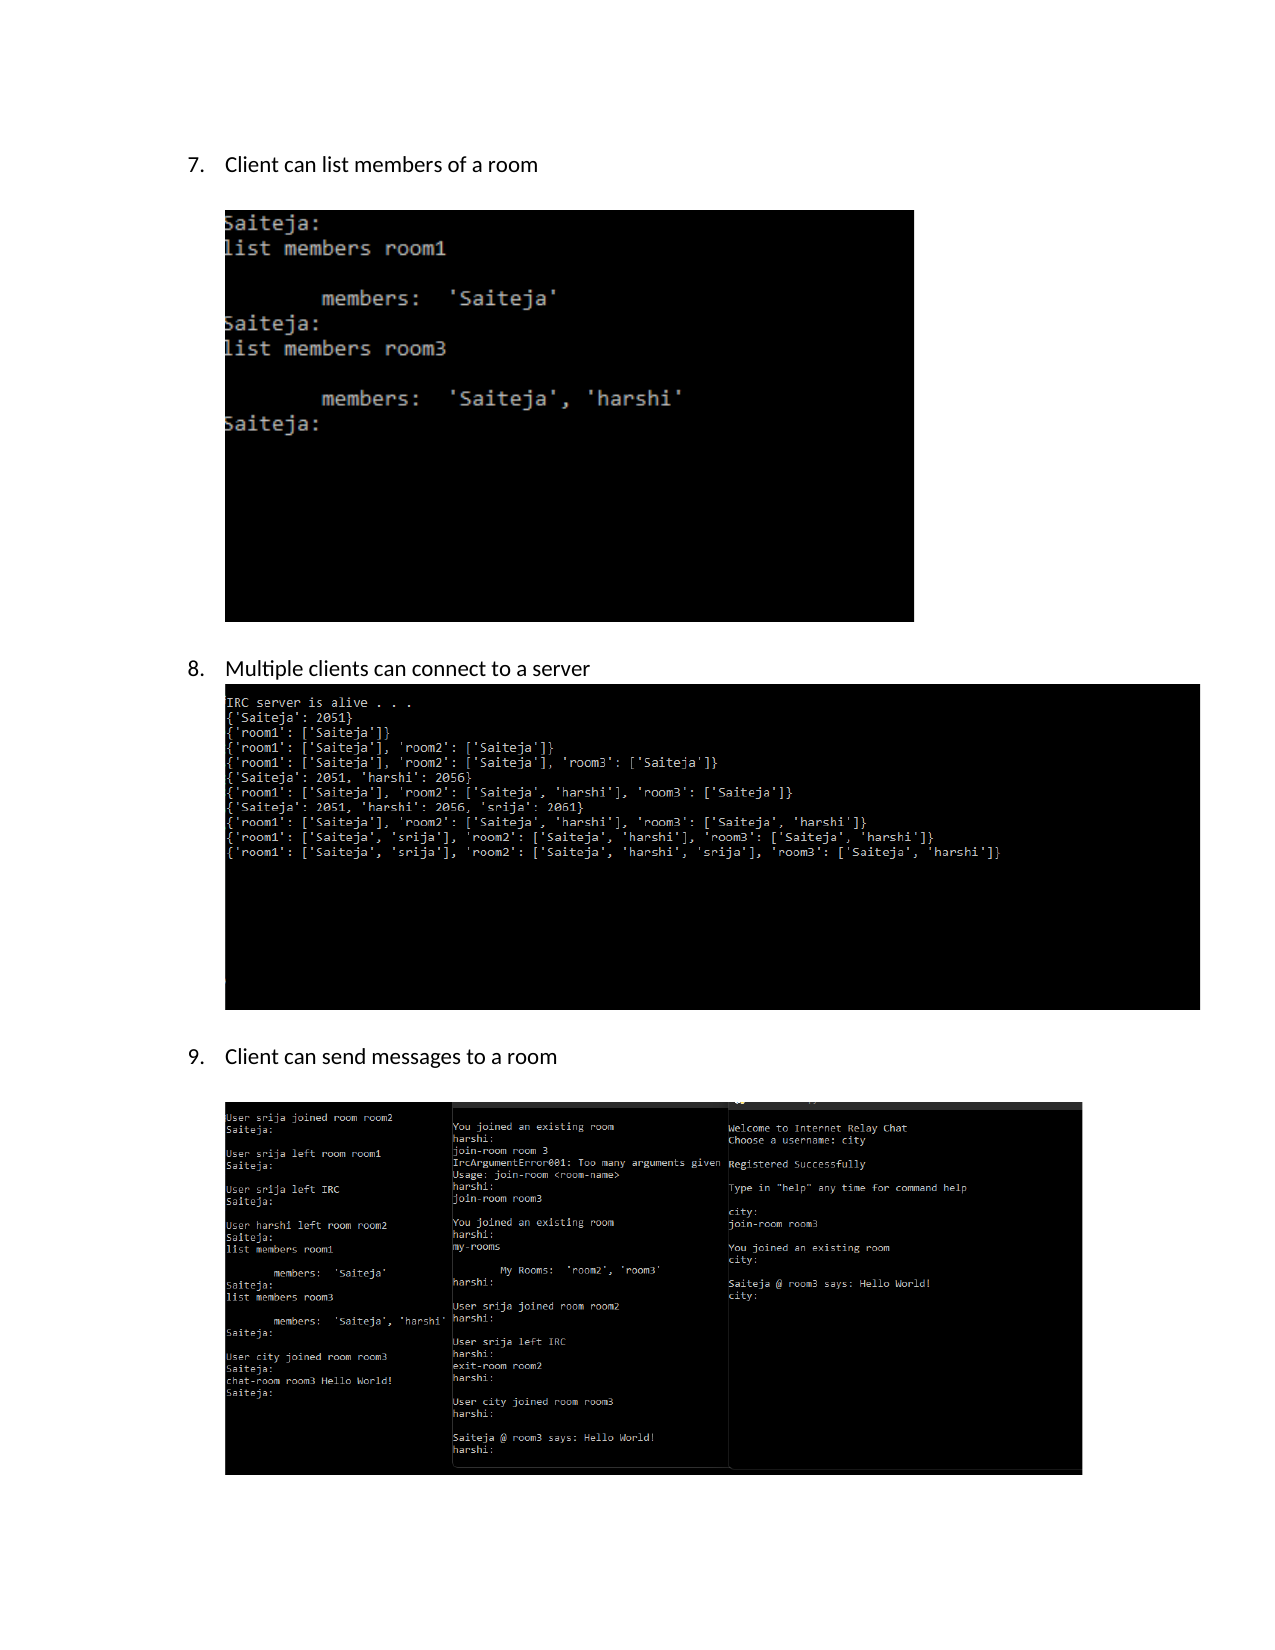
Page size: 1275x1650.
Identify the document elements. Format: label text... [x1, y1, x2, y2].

list Client can send messages to a room [187, 1042, 1125, 1070]
list Multiple clients can connect to a server [187, 654, 1125, 682]
picture [225, 1102, 1083, 1475]
picture [225, 684, 1200, 1010]
picture [225, 210, 915, 622]
list Client can list members of a room [187, 150, 1125, 178]
